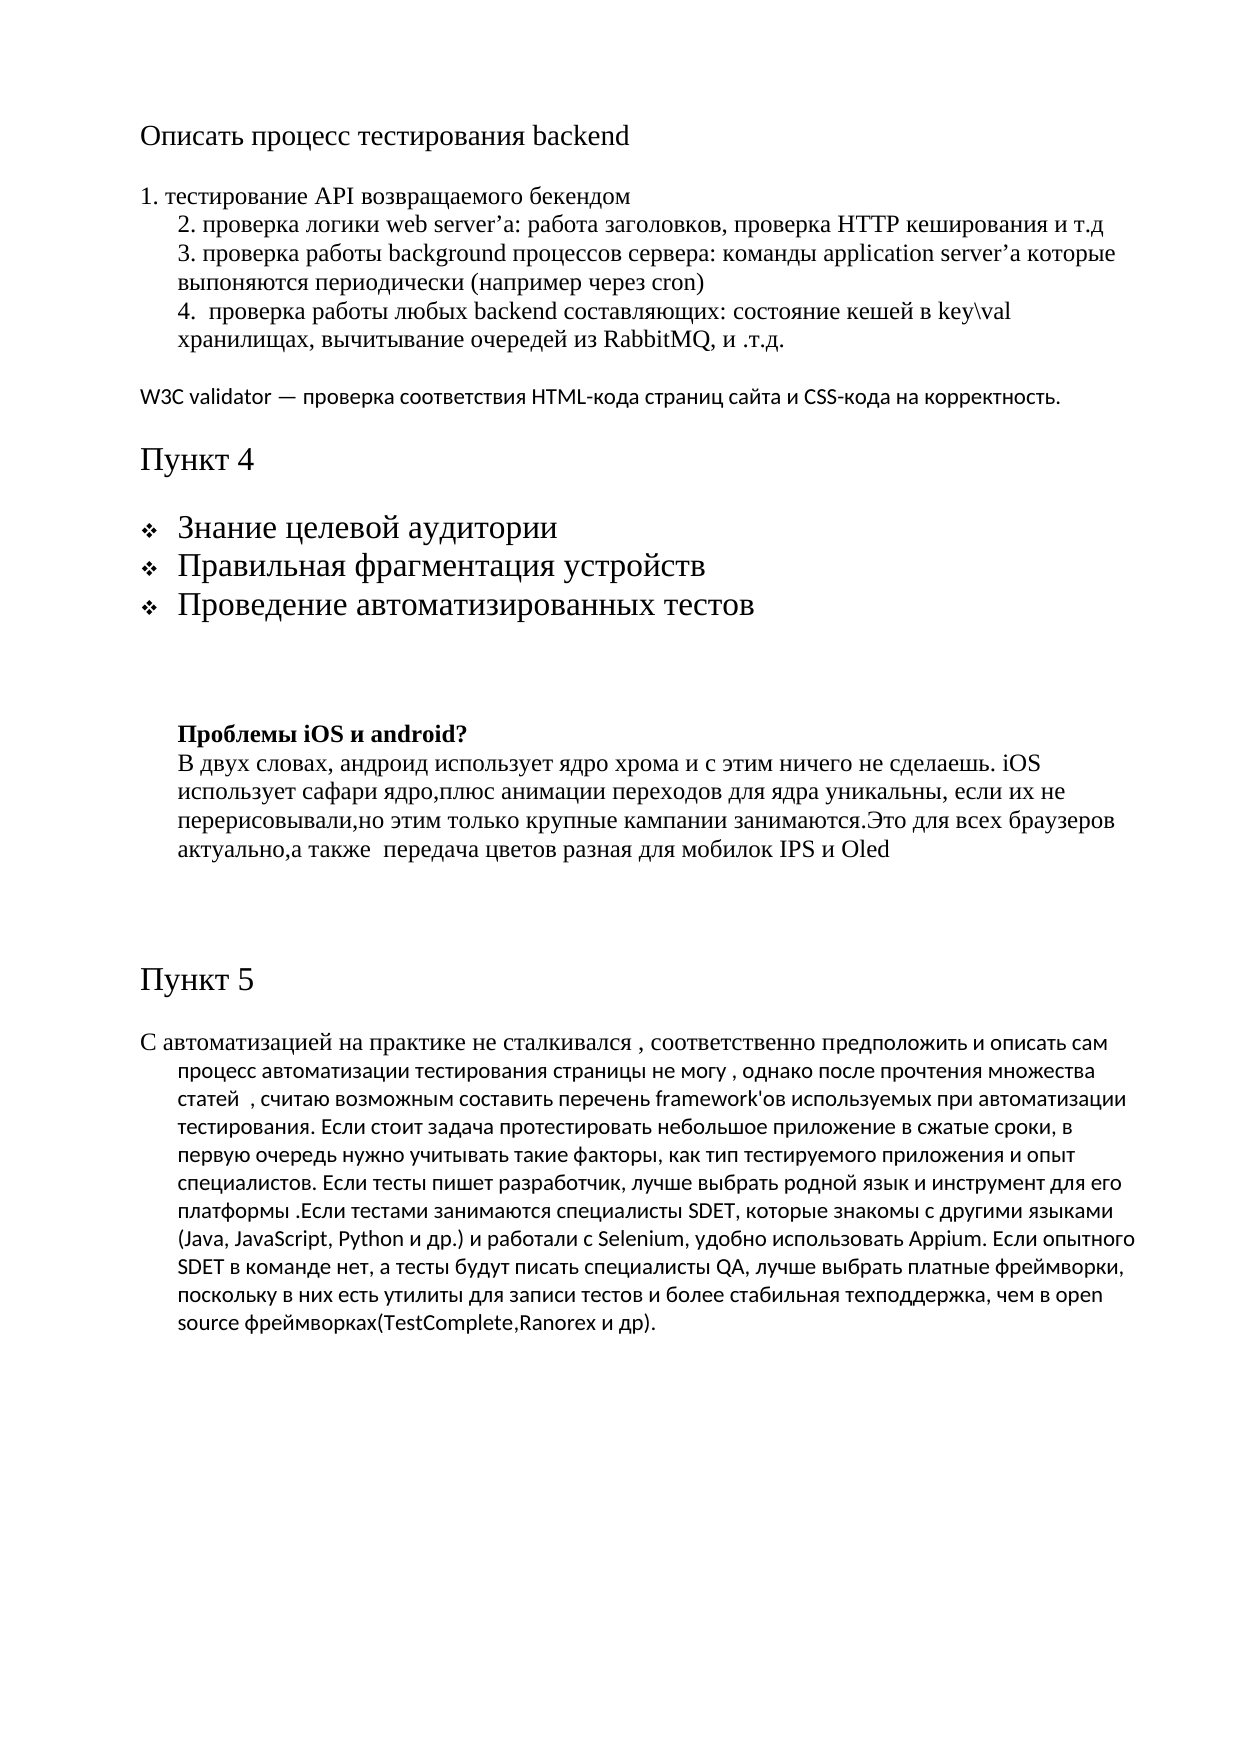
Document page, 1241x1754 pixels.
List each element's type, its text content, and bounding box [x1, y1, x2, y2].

text С автоматизацией на практике не сталкивался , соответственно предположить и описать сам процесс автоматизации тестирования страницы не могу , однако после прочтения множества статей , считаю возможным составить перечень framework'ов используемых при автоматизации тестирования. Если стоит задача протестировать небольшое приложение в сжатые сроки, в первую очередь нужно учитывать такие факторы, как тип тестируемого приложения и опыт специалистов. Если тесты пишет разработчик, лучше выбрать родной язык и инструмент для его платформы .Если тестами занимаются специалисты SDET, которые знакомы с другими языками (Java, JavaScript, Python и др.) и работали с Selenium, удобно использовать Appium. Если опытного SDET в команде нет, а тесты будут писать специалисты QA, лучше выбрать платные фреймворки, поскольку в них есть утилиты для записи тестов и более стабильная техподдержка, чем в open source фреймворках(TestComplete,Ranorex и др). [140, 1027, 1152, 1364]
text Описать процесс тестирования backend [140, 118, 1152, 152]
list Проведение автоматизированных тестов [140, 584, 1152, 622]
list Знание целевой аудитории [140, 507, 1152, 546]
text Пункт 4 [140, 440, 1152, 478]
text Проблемы iOS и android? [177, 719, 1152, 748]
text W3C validator — проверка соответствия HTML-кода страниц сайта и CSS-кода на корректность. [140, 382, 1152, 411]
list Правильная фрагментация устройств [140, 546, 1152, 584]
text Пункт 5 [140, 959, 1152, 998]
text В двух словах, андроид использует ядро хрома и с этим ничего не сделаешь. iOS использует сафари ядро,плюс анимации переходов для ядра уникальны, если их не перерисовывали,но этим только крупные кампании занимаются.Это для всех браузеров актуально,а также передача цветов разная для мобилок IPS и Oled [177, 748, 1152, 863]
text 1. тестирование API возвращаемого бекендом 2. проверка логики web server’a: работа заголовков, проверка HTTP кеширования и т.д 3. проверка работы background процессов сервера: команды application server’а которые выпоняются периодически (например через cron) 4. проверка работы любых backend составляющих: состояние кешей в key\val хранилищах, вычитывание очередей из RabbitMQ, и .т.д. [140, 181, 1152, 353]
